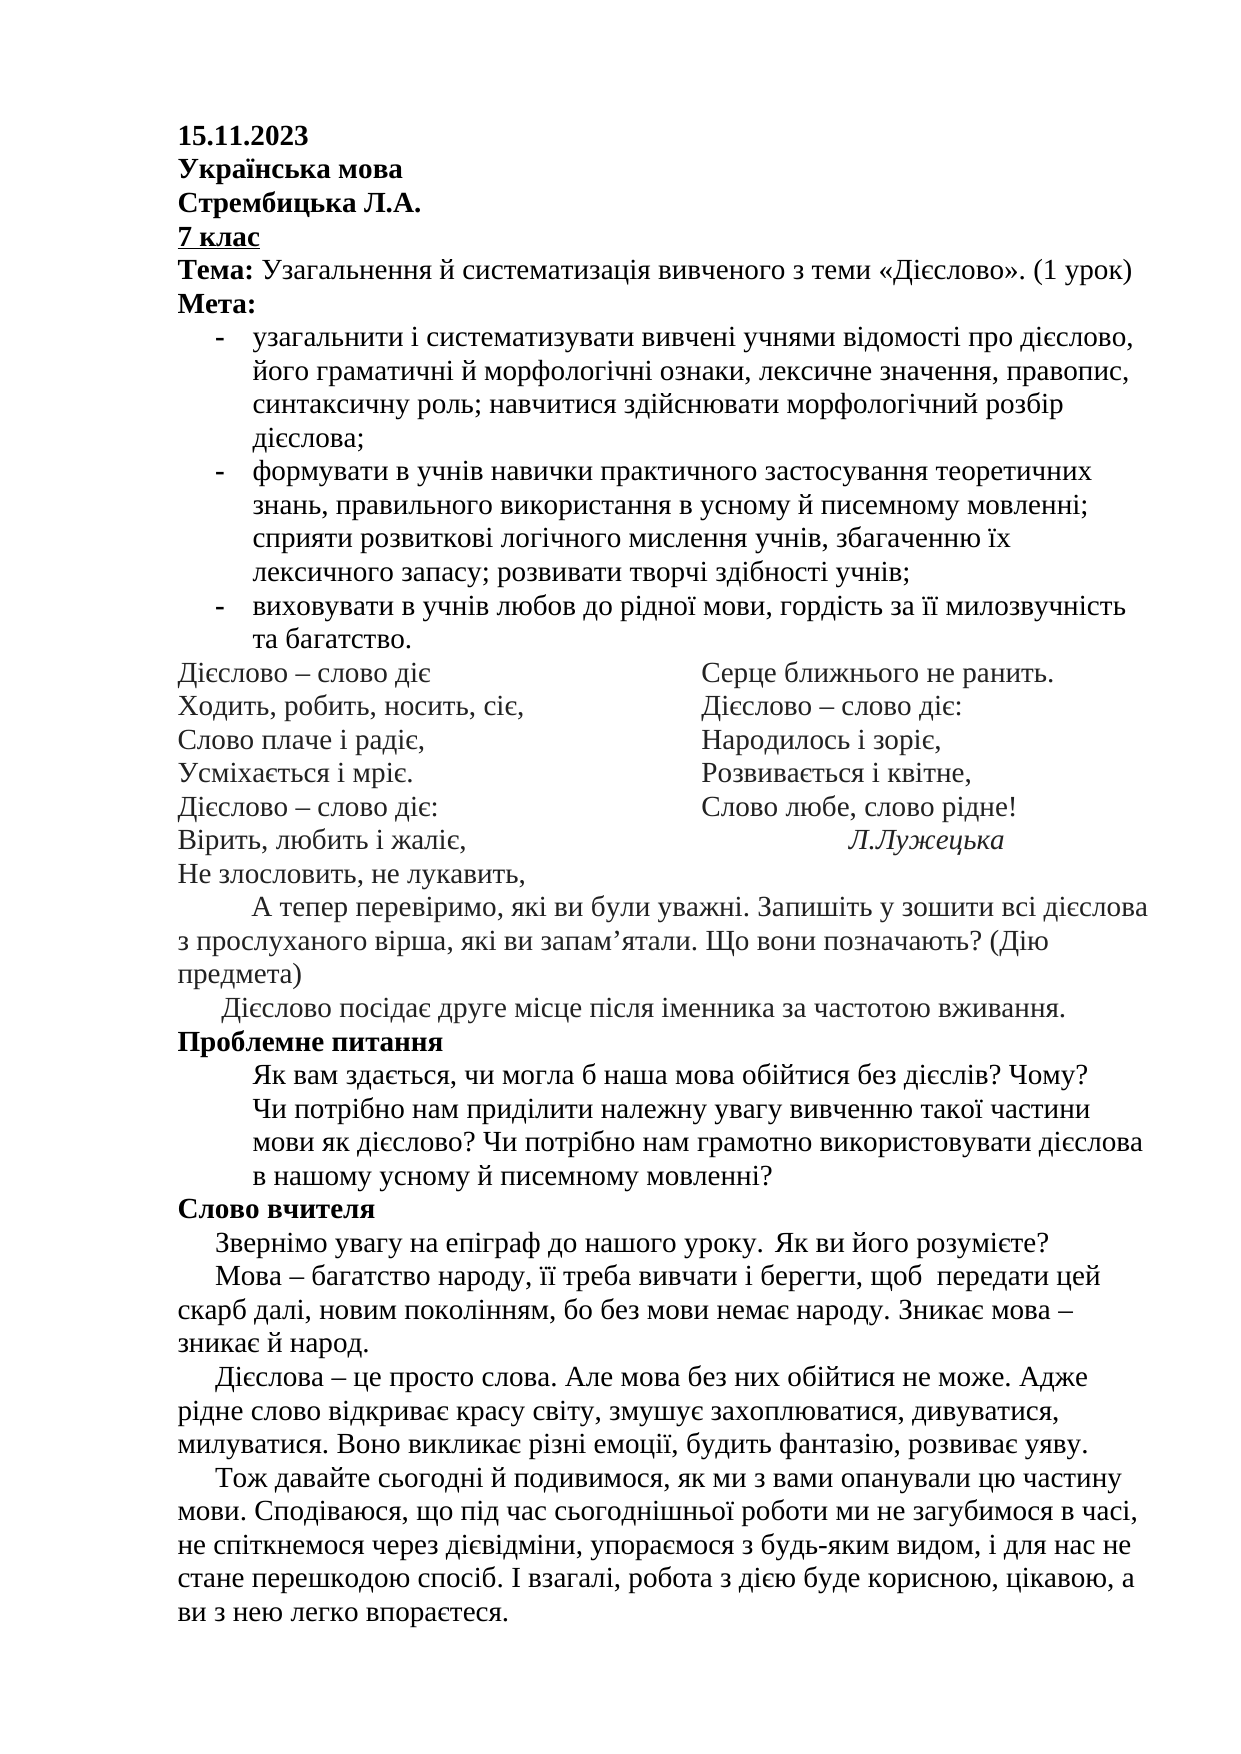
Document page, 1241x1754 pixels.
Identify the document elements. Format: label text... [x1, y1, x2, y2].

list виховувати в учнів любов до рідної мови, гордість за її милозвучність та багатство. [215, 588, 1152, 655]
text Слово вчителя [177, 1191, 1152, 1225]
text Звернімо увагу на епіграф до нашого уроку. Як ви його розумієте? [177, 1225, 1152, 1258]
text Усміхається і мріє. [177, 755, 627, 789]
text Дієслово посідає друге місце після іменника за частотою вживання. [177, 990, 1152, 1024]
text Вірить, любить і жаліє, [177, 822, 627, 856]
list Чи потрібно нам приділити належну увагу вивченню такої частини мови як дієслово? Чи потрібно нам грамотно використовувати дієслова в нашому усному й писемному мовленні? [252, 1091, 1152, 1191]
text Розвивається і квітне, [701, 755, 1152, 789]
text Тож давайте сьогодні й подивимося, як ми з вами опанували цю частину мови. Сподіваюся, що під час сьогоднішньої роботи ми не загубимося в часі, не спіткнемося через дієвідміни, упораємося з будь-яким видом, і для нас не стане перешкодою спосіб. І взагалі, робота з дією буде корисною, цікавою, а ви з нею легко впораєтеся. [177, 1460, 1152, 1627]
text 7 клас [177, 219, 1152, 252]
text Мета: [177, 286, 1152, 319]
text Серце ближнього не ранить. [701, 655, 1152, 688]
text Мова – багатство народу, її треба вивчати і берегти, щоб передати цей скарб далі, новим поколінням, бо без мови немає народу. Зникає мова – зникає й народ. [177, 1258, 1152, 1359]
text Народилось і зоріє, [701, 722, 1152, 755]
text 15.11.2023 [177, 118, 1152, 152]
text Слово любе, слово рідне! [701, 789, 1152, 822]
text А тепер перевіримо, які ви були уважні. Запишіть у зошити всі дієслова з прослуханого вірша, які ви запам’ятали. Що вони позначають? (Дію предмета) [177, 889, 1152, 990]
list формувати в учнів навички практичного застосування теоретичних знань, правильного використання в усному й писемному мовленні; сприяти розвиткові логічного мислення учнів, збагаченню їх лексичного запасу; розвивати творчі здібності учнів; [215, 453, 1152, 588]
text Л.Лужецька [775, 822, 1152, 856]
list узагальнити і систематизувати вивчені учнями відомості про дієслово, його граматичні й морфологічні ознаки, лексичне значення, правопис, синтаксичну роль; навчитися здійснювати морфологічний розбір дієслова; [215, 319, 1152, 453]
text Тема: Узагальнення й систематизація вивченого з теми «Дієслово». (1 урок) [177, 252, 1152, 286]
text Дієслово – слово діє [177, 655, 627, 688]
text Не злословить, не лукавить, [177, 856, 627, 889]
text Українська мова [177, 152, 1152, 185]
text Слово плаче і радіє, [177, 722, 627, 755]
text Дієслово – слово діє: [177, 789, 627, 822]
text Стрембицька Л.А. [177, 185, 1152, 219]
text Дієслова – це просто слова. Але мова без них обійтися не може. Адже рідне слово відкриває красу світу, змушує захоплюватися, дивуватися, милуватися. Воно викликає різні емоції, будить фантазію, розвиває уяву. [177, 1359, 1152, 1460]
list Як вам здається, чи могла б наша мова обійтися без дієслів? Чому? [252, 1057, 1152, 1091]
text Дієслово – слово діє: [701, 688, 1152, 722]
text Проблемне питання [177, 1024, 1152, 1057]
text Ходить, робить, носить, сіє, [177, 688, 627, 722]
